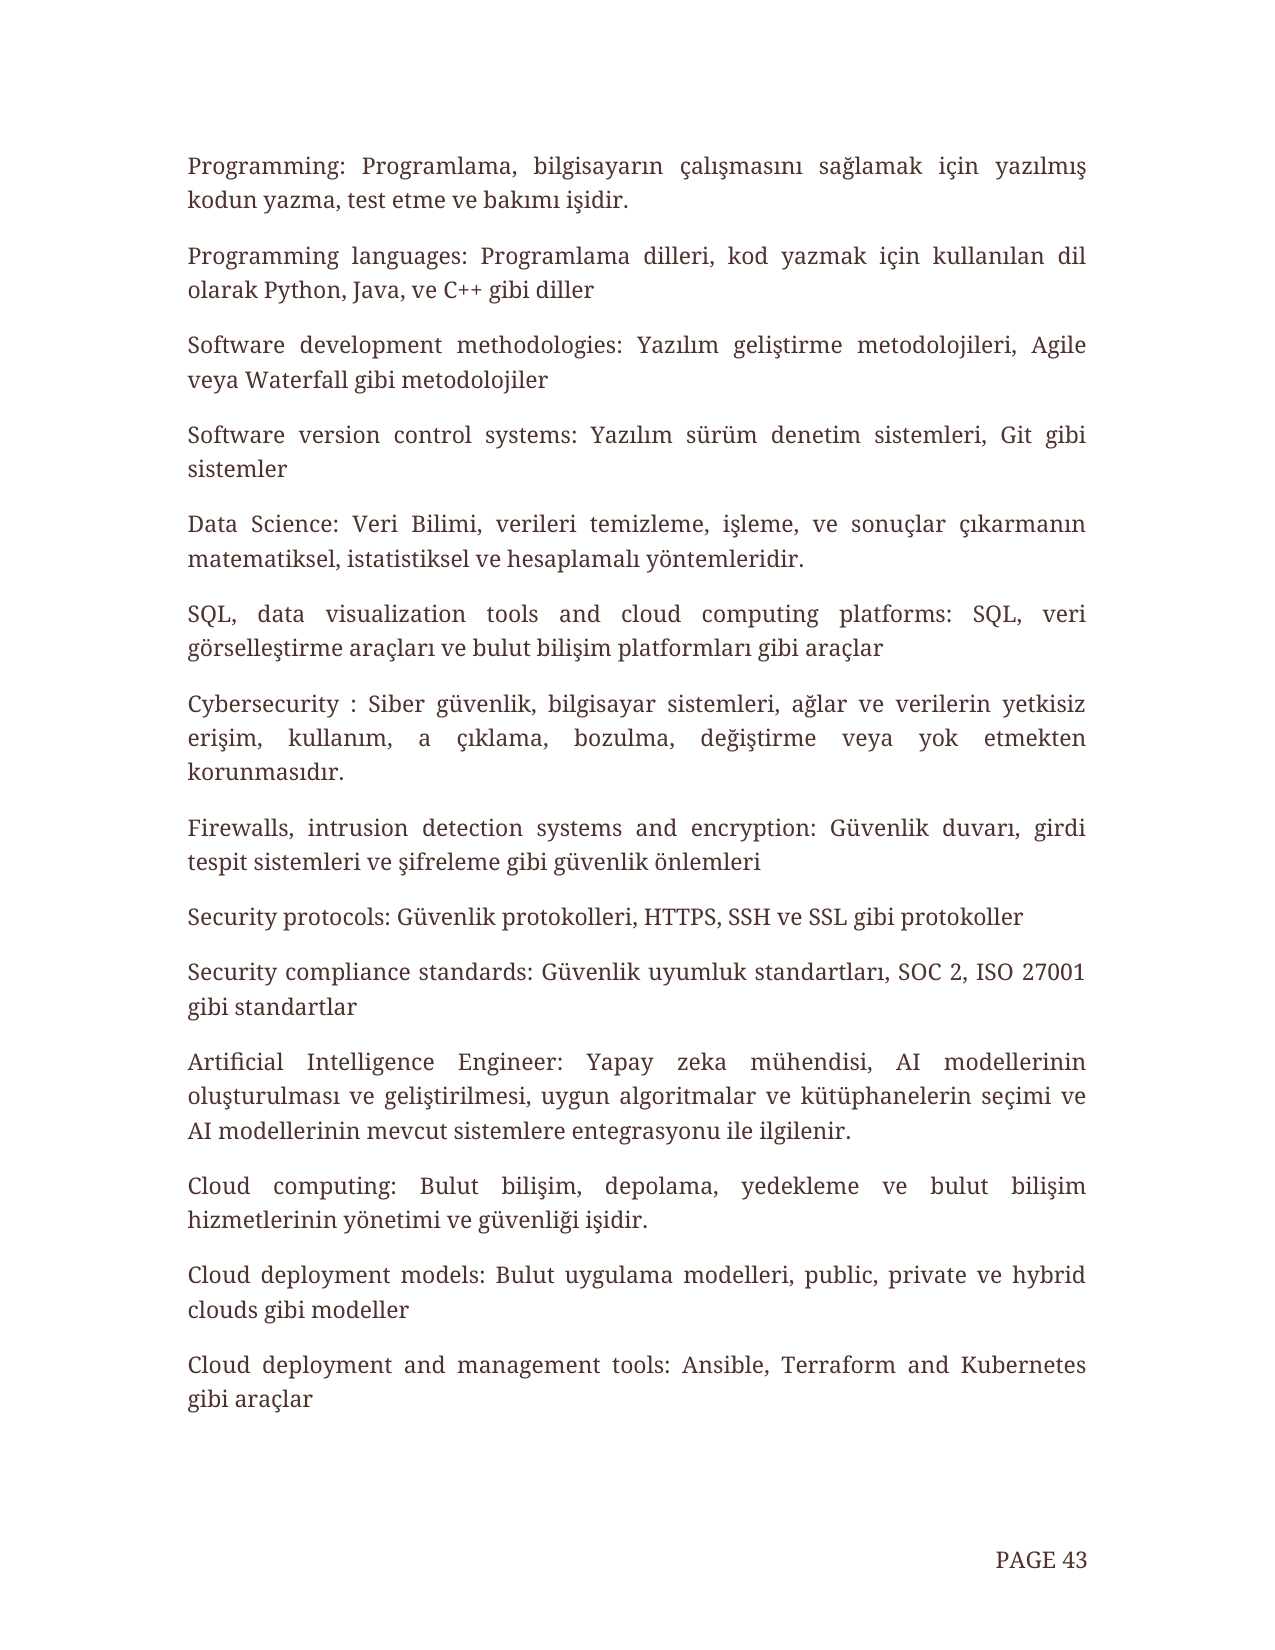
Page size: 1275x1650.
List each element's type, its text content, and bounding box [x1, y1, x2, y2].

text Cybersecurity : Siber güvenlik, bilgisayar sistemleri, ağlar ve verilerin yetkisiz erişim, kullanım, a çıklama, bozulma, değiştirme veya yok etmekten korunmasıdır. [187, 687, 1087, 787]
text Software version control systems: Yazılım sürüm denetim sistemleri, Git gibi sistemler [187, 419, 1087, 484]
text Programming languages: Programlama dilleri, kod yazmak için kullanılan dil olarak Python, Java, ve C++ gibi diller [187, 239, 1087, 305]
text Software development methodologies: Yazılım geliştirme metodolojileri, Agile veya Waterfall gibi metodolojiler [187, 329, 1087, 395]
text Cloud computing: Bulut bilişim, depolama, yedekleme ve bulut bilişim hizmetlerinin yönetimi ve güvenliği işidir. [187, 1170, 1087, 1235]
text Artificial Intelligence Engineer: Yapay zeka mühendisi, AI modellerinin oluşturulması ve geliştirilmesi, uygun algoritmalar ve kütüphanelerin seçimi ve AI modellerinin mevcut sistemlere entegrasyonu ile ilgilenir. [187, 1046, 1087, 1146]
text Firewalls, intrusion detection systems and encryption: Güvenlik duvarı, girdi tespit sistemleri ve şifreleme gibi güvenlik önlemleri [187, 811, 1087, 877]
text Data Science: Veri Bilimi, verileri temizleme, işleme, ve sonuçlar çıkarmanın matematiksel, istatistiksel ve hesaplamalı yöntemleridir. [187, 508, 1087, 574]
text Cloud deployment and management tools: Ansible, Terraform and Kubernetes gibi araçlar [187, 1349, 1087, 1414]
text SQL, data visualization tools and cloud computing platforms: SQL, veri görselleştirme araçları ve bulut bilişim platformları gibi araçlar [187, 598, 1087, 663]
text Security compliance standards: Güvenlik uyumluk standartları, SOC 2, ISO 27001 gibi standartlar [187, 956, 1087, 1022]
text Security protocols: Güvenlik protokolleri, HTTPS, SSH ve SSL gibi protokoller [187, 901, 1087, 932]
text Cloud deployment models: Bulut uygulama modelleri, public, private ve hybrid clouds gibi modeller [187, 1259, 1087, 1325]
text Programming: Programlama, bilgisayarın çalışmasını sağlamak için yazılmış kodun yazma, test etme ve bakımı işidir. [187, 150, 1087, 216]
